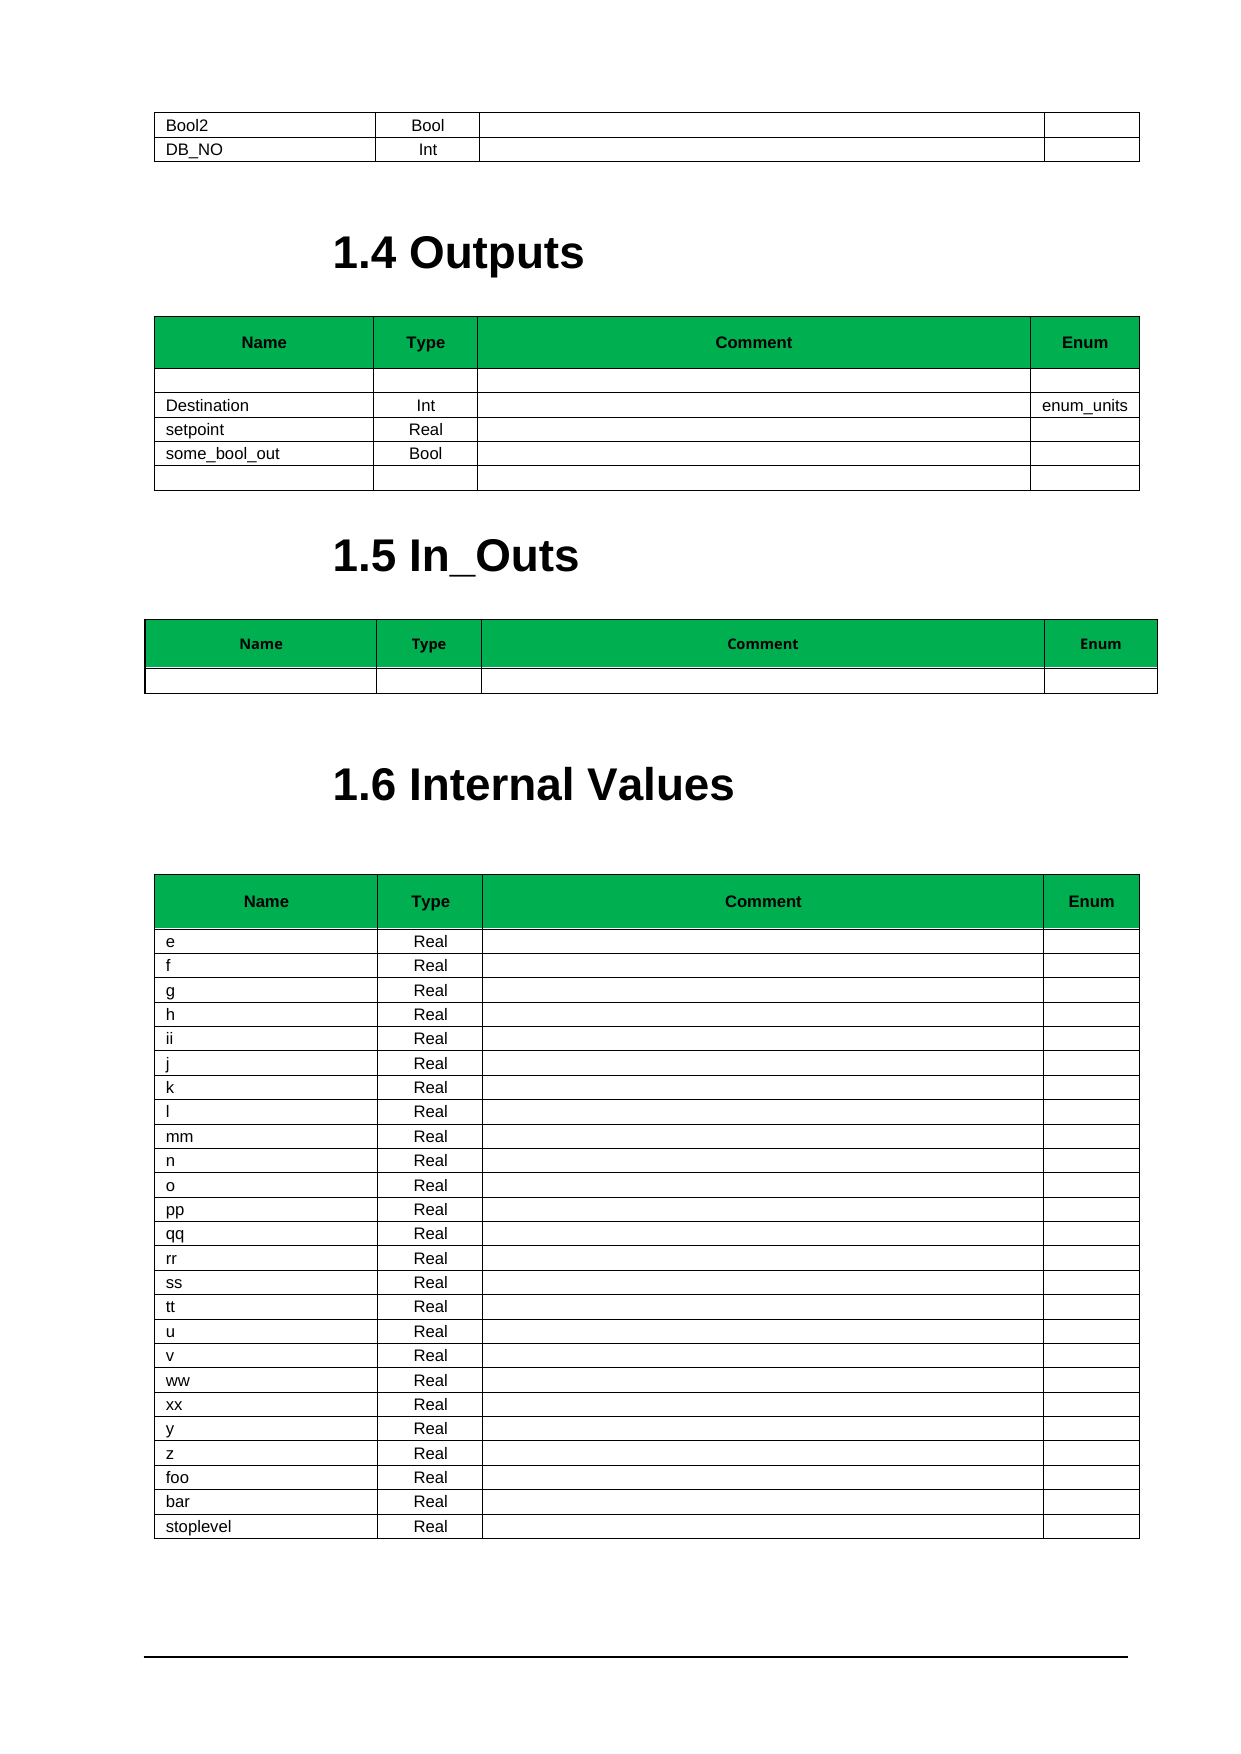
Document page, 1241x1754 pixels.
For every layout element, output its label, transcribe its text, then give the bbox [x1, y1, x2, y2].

table_cell [483, 1198, 1043, 1221]
table_cell [478, 418, 1030, 441]
table_cell xx [155, 1393, 377, 1416]
table_cell [1044, 1441, 1139, 1465]
table_cell bar [155, 1490, 377, 1513]
subtitle Outputs [332, 226, 1128, 278]
table_cell [1044, 1466, 1139, 1489]
table_header Comment [478, 317, 1030, 368]
table_cell some_bool_out [155, 442, 373, 465]
table_cell [478, 466, 1030, 490]
table_cell ii [155, 1027, 377, 1050]
table_header Type [374, 317, 477, 368]
table_cell g [155, 978, 377, 1002]
table_cell [483, 978, 1043, 1002]
table_cell [483, 1466, 1043, 1489]
table_cell [483, 1173, 1043, 1197]
table_cell [1044, 1490, 1139, 1513]
table_cell [1044, 1003, 1139, 1026]
table_cell Real [378, 1125, 482, 1148]
table_cell enum_units [1031, 393, 1139, 417]
table_cell Real [378, 1003, 482, 1026]
table_cell Real [378, 1490, 482, 1513]
table_cell Int [376, 138, 479, 161]
table_header Name [155, 317, 373, 368]
table_cell z [155, 1441, 377, 1465]
table_cell [1044, 1320, 1139, 1343]
table_cell [1044, 1344, 1139, 1367]
table_cell [483, 1368, 1043, 1392]
table_cell [480, 113, 1044, 137]
table_cell [1031, 442, 1139, 465]
table_cell foo [155, 1466, 377, 1489]
table_cell mm [155, 1125, 377, 1148]
table_cell [1044, 1295, 1139, 1318]
table_cell rr [155, 1246, 377, 1270]
table_cell Real [378, 1441, 482, 1465]
table_cell [478, 393, 1030, 417]
table_header Comment [482, 620, 1044, 667]
table_cell Real [378, 1198, 482, 1221]
table_header Name [155, 875, 377, 928]
table_cell Real [378, 930, 482, 953]
table_cell [1045, 138, 1139, 161]
table_cell [1044, 978, 1139, 1002]
subtitle Internal Values [332, 757, 1128, 810]
table_cell [482, 669, 1044, 692]
table_header Type [378, 875, 482, 928]
table_cell [483, 1393, 1043, 1416]
table_cell Real [378, 1344, 482, 1367]
table_cell [480, 138, 1044, 161]
table_cell [155, 466, 373, 490]
table_cell [483, 1441, 1043, 1465]
table_cell ss [155, 1271, 377, 1294]
table_cell [374, 369, 477, 392]
table_cell [146, 669, 376, 692]
table_cell Bool2 [155, 113, 375, 137]
table_cell Real [378, 1222, 482, 1245]
table_cell [1031, 466, 1139, 490]
table_cell [1044, 1076, 1139, 1099]
table_cell Real [378, 1100, 482, 1123]
table_cell [1044, 1173, 1139, 1197]
table_cell e [155, 930, 377, 953]
table_cell Bool [376, 113, 479, 137]
table_cell DB_NO [155, 138, 375, 161]
table_cell [483, 1344, 1043, 1367]
table_cell y [155, 1417, 377, 1440]
table_header Enum [1031, 317, 1139, 368]
table_cell [483, 1222, 1043, 1245]
table_cell v [155, 1344, 377, 1367]
table_cell [1044, 1417, 1139, 1440]
table_cell qq [155, 1222, 377, 1245]
table_cell [1044, 954, 1139, 977]
table_cell h [155, 1003, 377, 1026]
table_cell [155, 369, 373, 392]
table_cell Real [378, 1368, 482, 1392]
table_cell [483, 1125, 1043, 1148]
subtitle In_Outs [332, 528, 1128, 581]
table_header Enum [1044, 875, 1139, 928]
table_cell [1044, 930, 1139, 953]
table_cell Real [378, 1027, 482, 1050]
table_cell [483, 1149, 1043, 1172]
table_cell Real [378, 1393, 482, 1416]
table_header Type [377, 620, 481, 667]
table_cell ww [155, 1368, 377, 1392]
table_cell setpoint [155, 418, 373, 441]
table_cell [478, 442, 1030, 465]
table_cell [1044, 1393, 1139, 1416]
table_cell Real [378, 1076, 482, 1099]
table_cell [1044, 1246, 1139, 1270]
table_cell stoplevel [155, 1515, 377, 1538]
table_cell Real [378, 1246, 482, 1270]
table_cell [1044, 1100, 1139, 1123]
table_cell [1044, 1125, 1139, 1148]
table_cell n [155, 1149, 377, 1172]
table_cell k [155, 1076, 377, 1099]
table_cell [374, 466, 477, 490]
table_cell [1045, 669, 1157, 692]
table_cell [483, 1320, 1043, 1343]
table_cell [1044, 1368, 1139, 1392]
table_cell l [155, 1100, 377, 1123]
table_cell Real [378, 1295, 482, 1318]
table_cell [483, 1027, 1043, 1050]
table_cell [1045, 113, 1139, 137]
table_cell [377, 669, 481, 692]
table_cell Real [378, 1149, 482, 1172]
table_cell Real [374, 418, 477, 441]
table_cell Real [378, 1515, 482, 1538]
table_cell [483, 1246, 1043, 1270]
table_header Name [146, 620, 376, 667]
table_cell Bool [374, 442, 477, 465]
table_cell [483, 1515, 1043, 1538]
table_cell u [155, 1320, 377, 1343]
table_cell [483, 1490, 1043, 1513]
table_cell [483, 1100, 1043, 1123]
table_cell Real [378, 954, 482, 977]
table_cell Real [378, 1320, 482, 1343]
table_cell [483, 1003, 1043, 1026]
table_header Enum [1045, 620, 1157, 667]
table_cell [1031, 369, 1139, 392]
table_cell Real [378, 1417, 482, 1440]
table_cell Int [374, 393, 477, 417]
table_cell [483, 1295, 1043, 1318]
table_cell [1044, 1027, 1139, 1050]
table_cell pp [155, 1198, 377, 1221]
table_cell [483, 1271, 1043, 1294]
table_cell [1044, 1198, 1139, 1221]
table_header Comment [483, 875, 1043, 928]
table_cell Real [378, 1051, 482, 1075]
table_cell [483, 954, 1043, 977]
table_cell [1044, 1222, 1139, 1245]
table_cell Destination [155, 393, 373, 417]
table_cell [483, 1076, 1043, 1099]
table_cell f [155, 954, 377, 977]
table_cell [1044, 1271, 1139, 1294]
table_cell [483, 1051, 1043, 1075]
table_cell [483, 930, 1043, 953]
table_cell j [155, 1051, 377, 1075]
table_cell [1044, 1515, 1139, 1538]
table_cell [1031, 418, 1139, 441]
table_cell Real [378, 1466, 482, 1489]
table_cell Real [378, 1173, 482, 1197]
table_cell [483, 1417, 1043, 1440]
table_cell tt [155, 1295, 377, 1318]
table_cell Real [378, 1271, 482, 1294]
table_cell [1044, 1051, 1139, 1075]
table_cell Real [378, 978, 482, 1002]
table_cell [478, 369, 1030, 392]
table_cell o [155, 1173, 377, 1197]
table_cell [1044, 1149, 1139, 1172]
